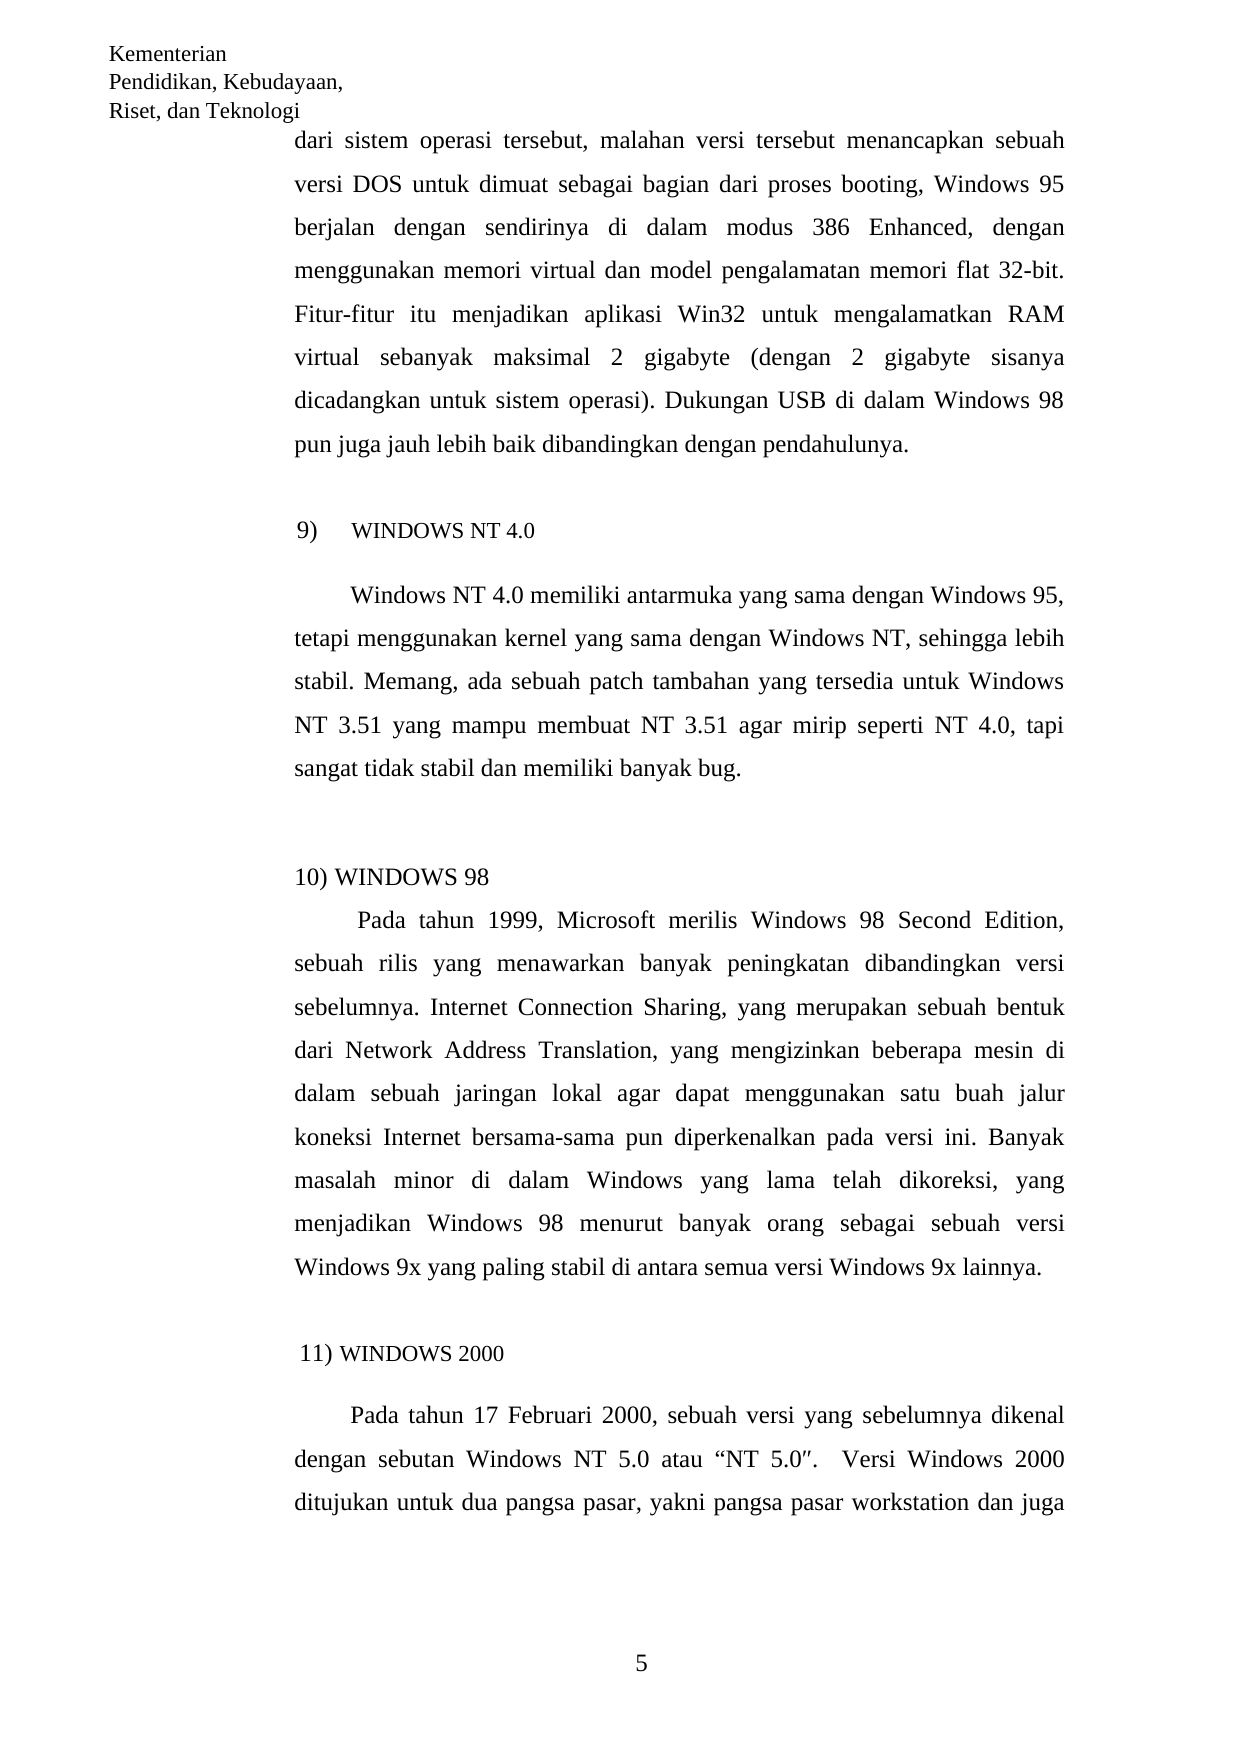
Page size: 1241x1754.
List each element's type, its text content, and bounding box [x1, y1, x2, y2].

text Pada tahun 1999, Microsoft merilis Windows 98 Second Edition, sebuah rilis yang menawarkan banyak peningkatan dibandingkan versi sebelumnya. Internet Connection Sharing, yang merupakan sebuah bentuk dari Network Address Translation, yang mengizinkan beberapa mesin di dalam sebuah jaringan lokal agar dapat menggunakan satu buah jalur koneksi Internet bersama-sama pun diperkenalkan pada versi ini. Banyak masalah minor di dalam Windows yang lama telah dikoreksi, yang menjadikan Windows 98 menurut banyak orang sebagai sebuah versi Windows 9x yang paling stabil di antara semua versi Windows 9x lainnya. [294, 905, 1065, 1281]
text 10) WINDOWS 98 [294, 862, 1065, 891]
text Windows NT 4.0 memiliki antarmuka yang sama dengan Windows 95, tetapi menggunakan kernel yang sama dengan Windows NT, sehingga lebih stabil. Memang, ada sebuah patch tambahan yang tersedia untuk Windows NT 3.51 yang mampu membuat NT 3.51 agar mirip seperti NT 4.0, tapi sangat tidak stabil dan memiliki banyak bug. [294, 580, 1065, 782]
subtitle 9) WINDOWS NT 4.0 [98, 515, 1000, 544]
subtitle 11) WINDOWS 2000 [299, 1338, 1000, 1367]
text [294, 125, 1065, 457]
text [294, 1400, 1065, 1516]
